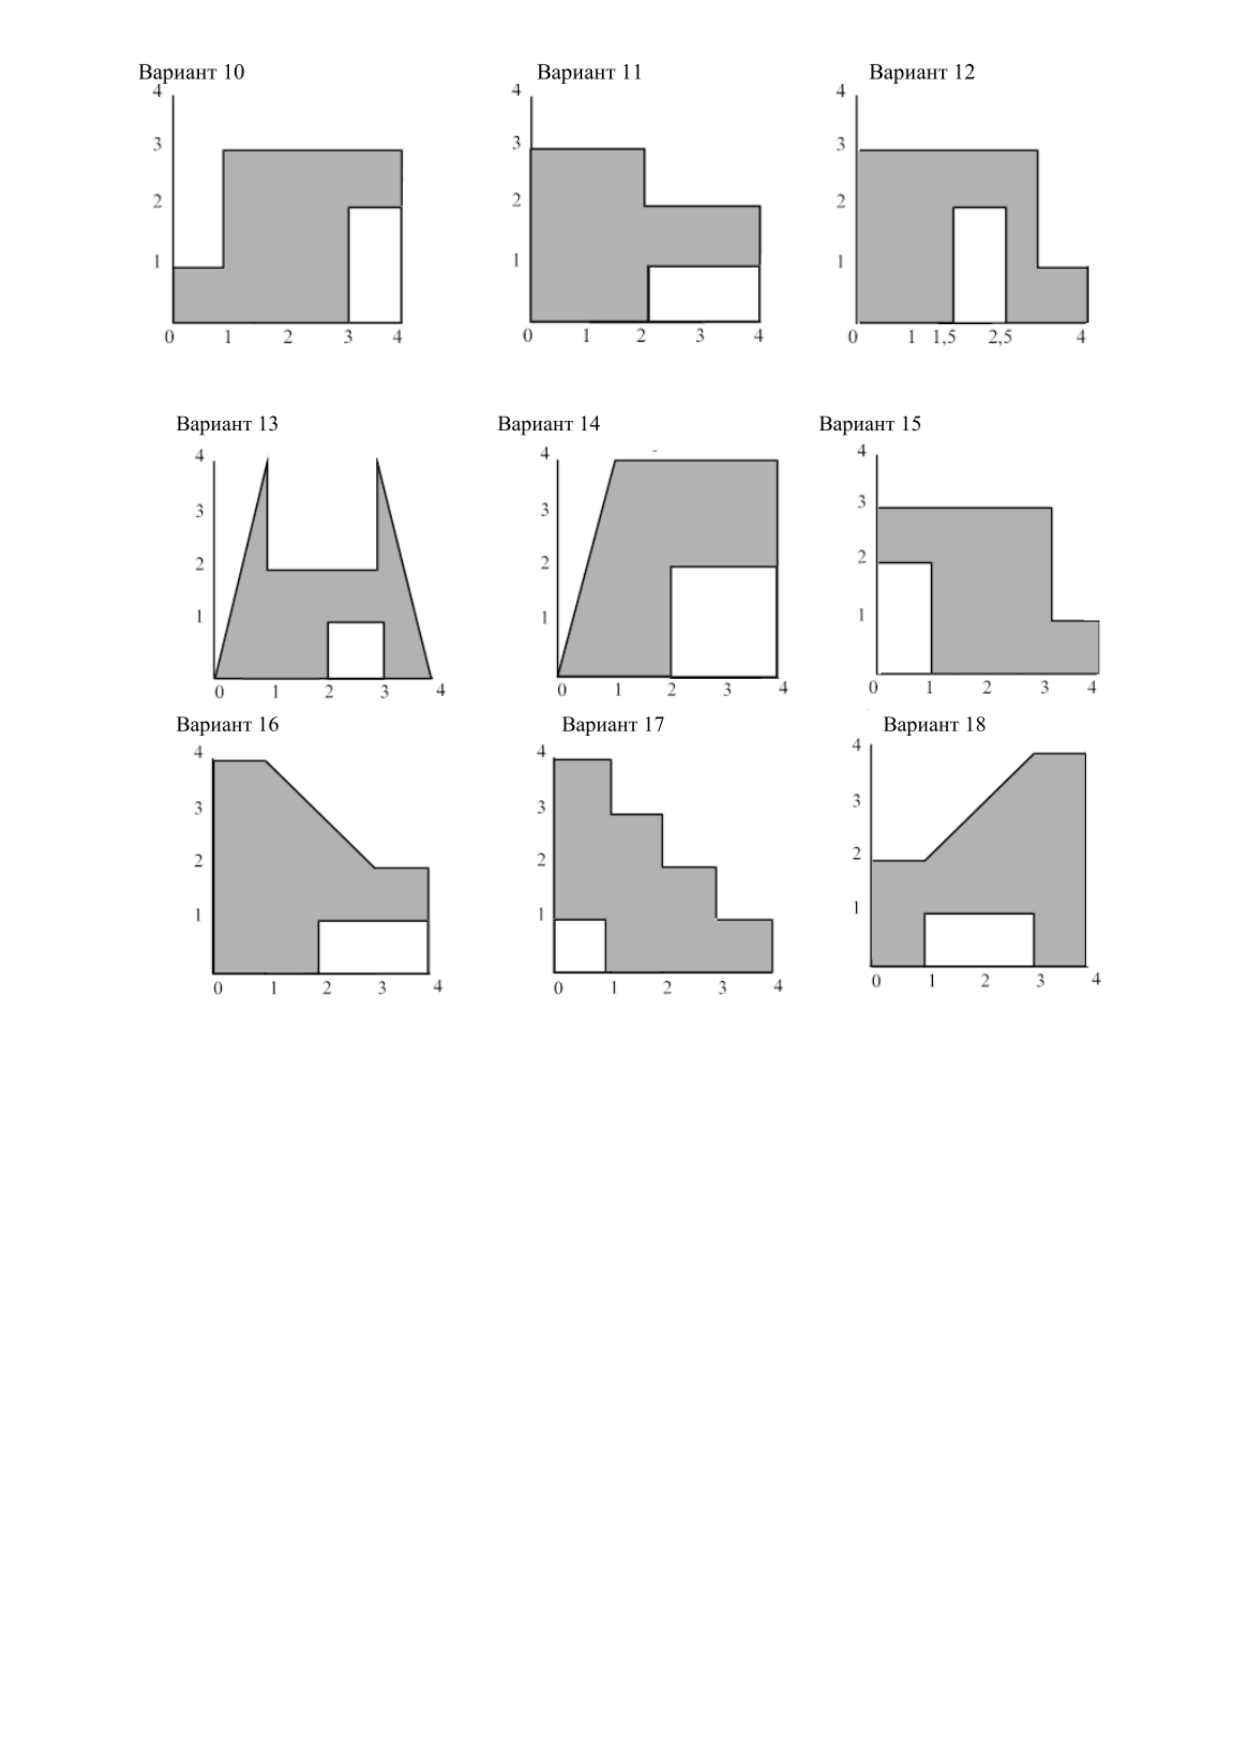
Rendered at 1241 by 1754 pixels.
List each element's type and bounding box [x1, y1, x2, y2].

picture [132, 401, 1110, 1022]
picture [132, 59, 1129, 376]
